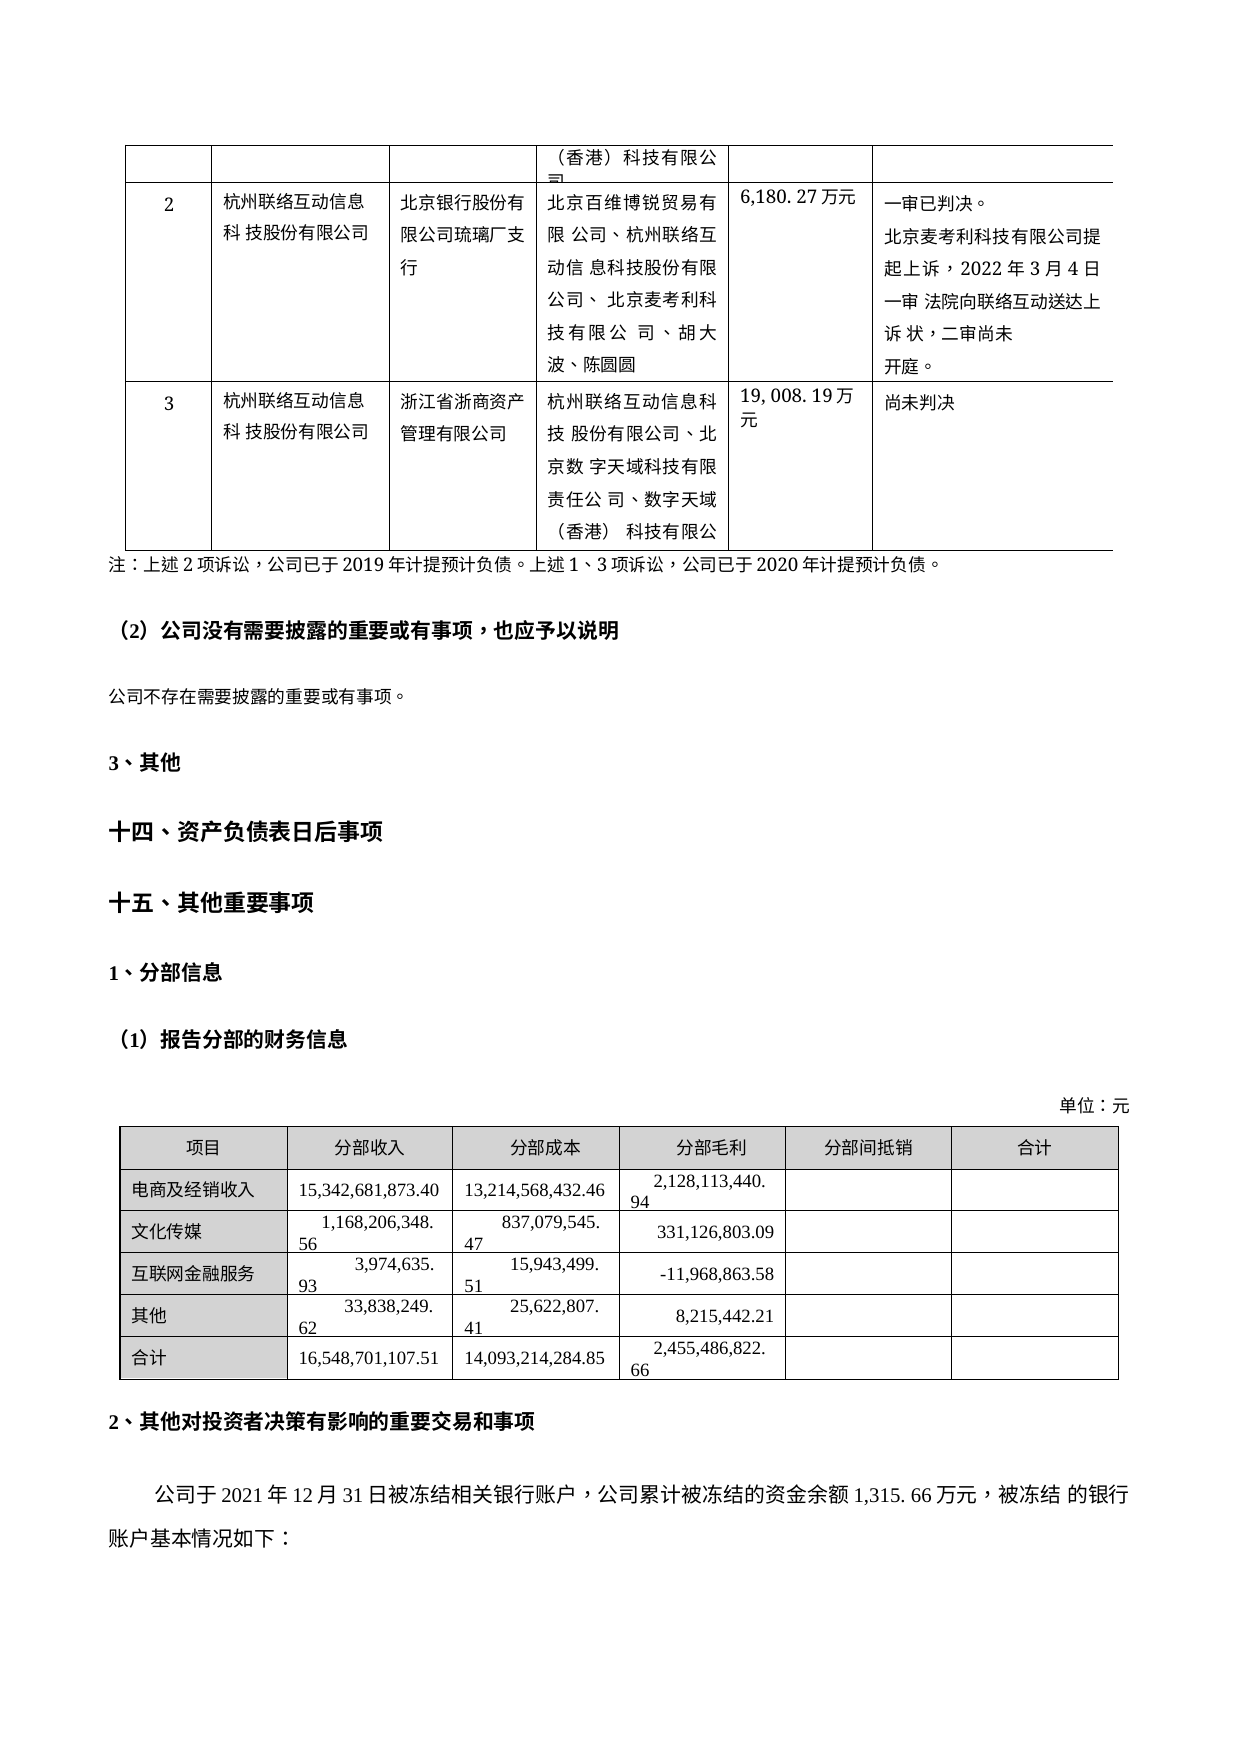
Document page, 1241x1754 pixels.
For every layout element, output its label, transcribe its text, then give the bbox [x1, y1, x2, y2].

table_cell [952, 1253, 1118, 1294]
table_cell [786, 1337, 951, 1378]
text 单位：元 [108, 1094, 1130, 1118]
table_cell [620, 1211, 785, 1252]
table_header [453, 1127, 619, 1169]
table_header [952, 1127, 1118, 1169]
subtitle （1）报告分部的财务信息 [108, 1026, 1130, 1054]
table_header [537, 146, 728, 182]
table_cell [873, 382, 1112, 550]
subtitle 十五、其他重要事项 [108, 887, 1130, 918]
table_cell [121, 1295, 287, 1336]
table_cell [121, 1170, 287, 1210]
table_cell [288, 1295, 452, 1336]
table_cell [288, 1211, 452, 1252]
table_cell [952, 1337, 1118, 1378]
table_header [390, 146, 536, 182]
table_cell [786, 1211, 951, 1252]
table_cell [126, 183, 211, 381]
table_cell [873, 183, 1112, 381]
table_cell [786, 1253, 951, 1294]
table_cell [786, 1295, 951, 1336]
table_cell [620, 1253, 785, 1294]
subtitle （2）公司没有需要披露的重要或有事项，也应予以说明 [108, 616, 1130, 644]
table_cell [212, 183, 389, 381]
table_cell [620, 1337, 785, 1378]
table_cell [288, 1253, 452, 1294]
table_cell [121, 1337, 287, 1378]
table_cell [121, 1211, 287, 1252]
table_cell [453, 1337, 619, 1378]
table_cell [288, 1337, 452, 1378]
subtitle 1、分部信息 [108, 958, 1130, 986]
subtitle 3、其他 [108, 748, 1130, 776]
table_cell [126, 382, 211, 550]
text 公司不存在需要披露的重要或有事项。 [108, 684, 1130, 708]
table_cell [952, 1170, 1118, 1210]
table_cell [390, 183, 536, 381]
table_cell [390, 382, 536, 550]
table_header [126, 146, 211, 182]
subtitle 十四、资产负债表日后事项 [108, 816, 1130, 847]
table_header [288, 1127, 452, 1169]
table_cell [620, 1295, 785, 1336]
text 公司于2021年12月31日被冻结相关银行账户，公司累计被冻结的资金余额1,315. 66万元，被冻结 的银行账户基本情况如下： [108, 1467, 1130, 1555]
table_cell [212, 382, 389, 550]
subtitle 2、其他对投资者决策有影响的重要交易和事项 [108, 1394, 1130, 1438]
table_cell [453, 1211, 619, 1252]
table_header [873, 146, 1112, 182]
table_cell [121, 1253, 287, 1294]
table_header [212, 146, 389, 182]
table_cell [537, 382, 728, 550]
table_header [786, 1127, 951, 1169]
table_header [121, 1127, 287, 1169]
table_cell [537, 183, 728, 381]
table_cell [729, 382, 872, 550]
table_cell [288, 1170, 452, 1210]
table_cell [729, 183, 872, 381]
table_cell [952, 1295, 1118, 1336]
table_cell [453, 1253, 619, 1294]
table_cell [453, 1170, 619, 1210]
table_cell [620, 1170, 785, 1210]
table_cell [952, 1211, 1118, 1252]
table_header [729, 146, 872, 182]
text 注：上述2项诉讼，公司已于2019年计提预计负债。上述1、3项诉讼，公司已于2020年计提预计负债。 [108, 551, 1130, 577]
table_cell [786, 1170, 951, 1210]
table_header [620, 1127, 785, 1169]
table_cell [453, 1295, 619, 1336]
